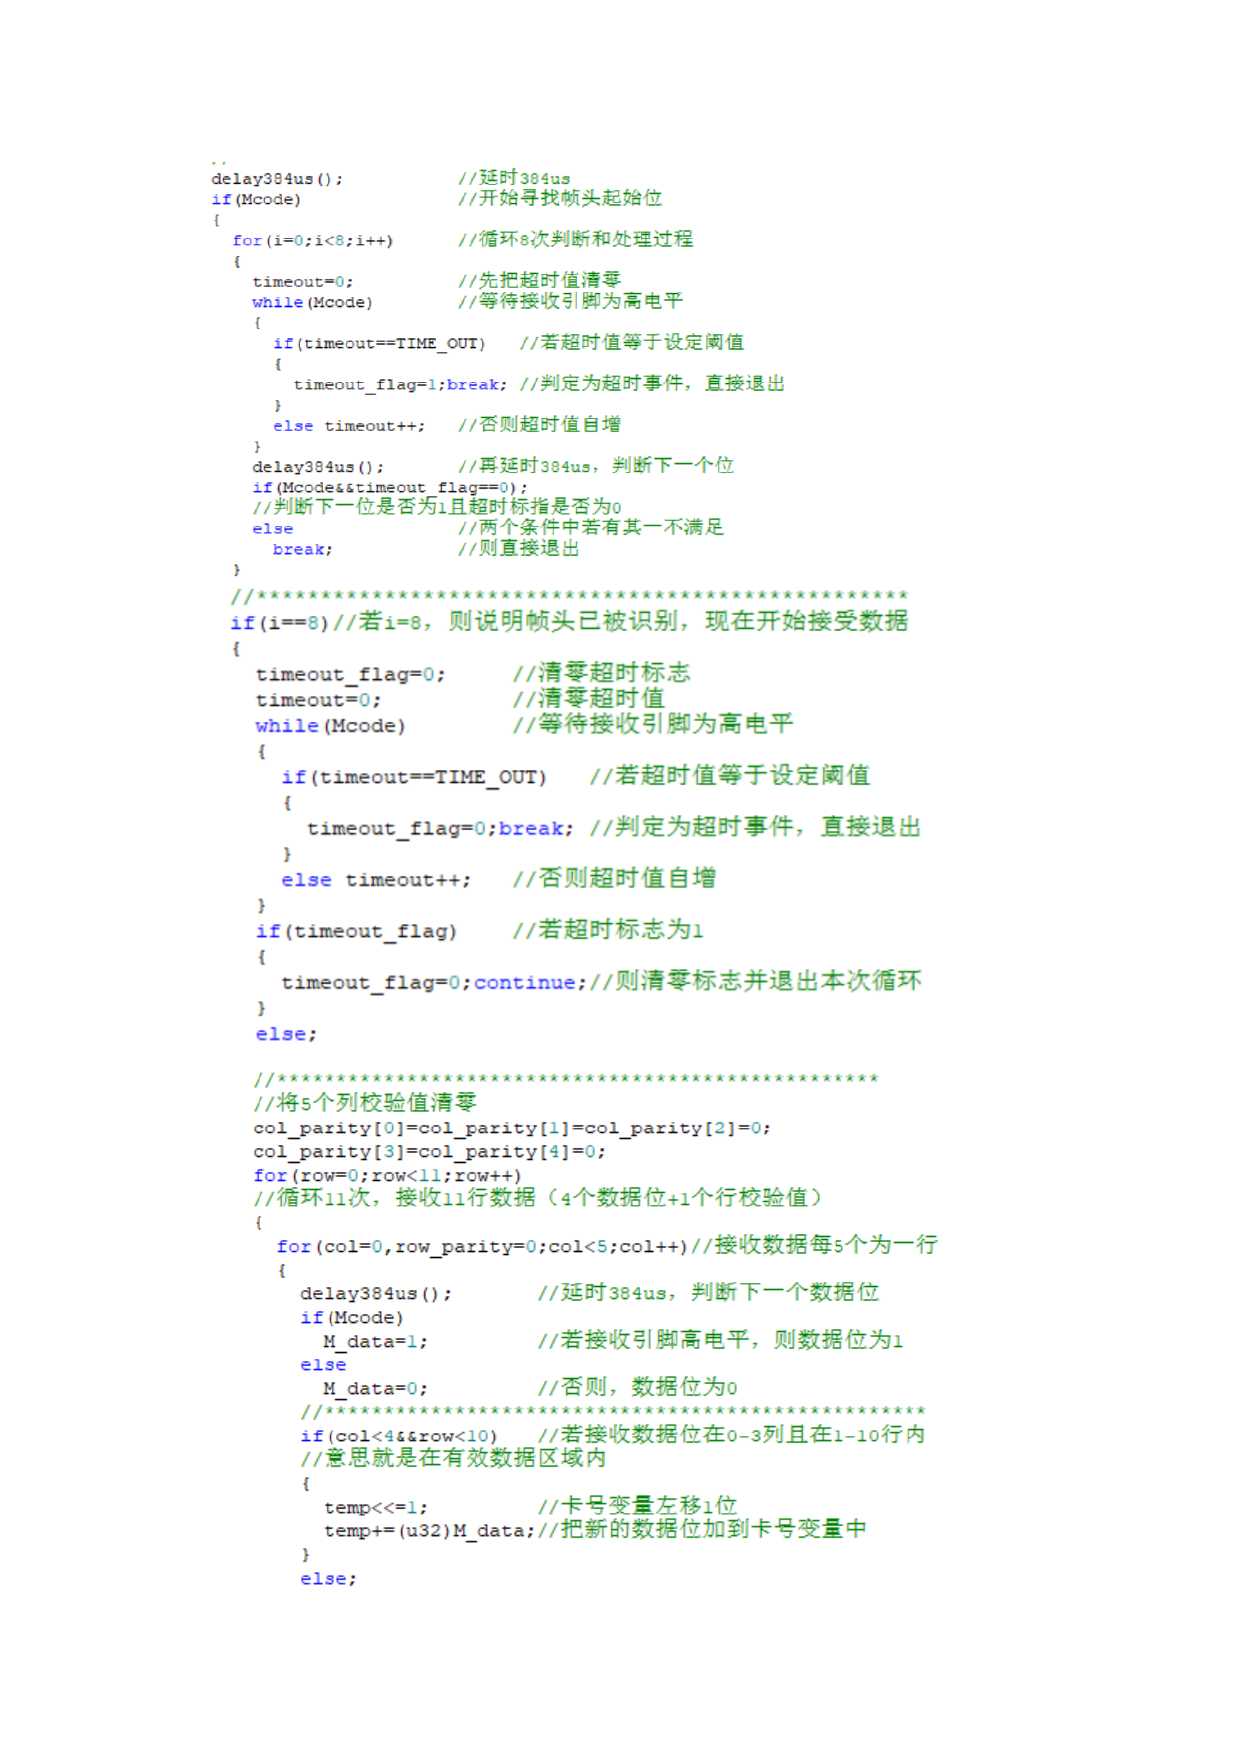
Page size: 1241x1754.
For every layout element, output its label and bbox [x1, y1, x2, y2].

picture [187, 1072, 1053, 1592]
picture [187, 162, 884, 580]
picture [187, 584, 1053, 1045]
